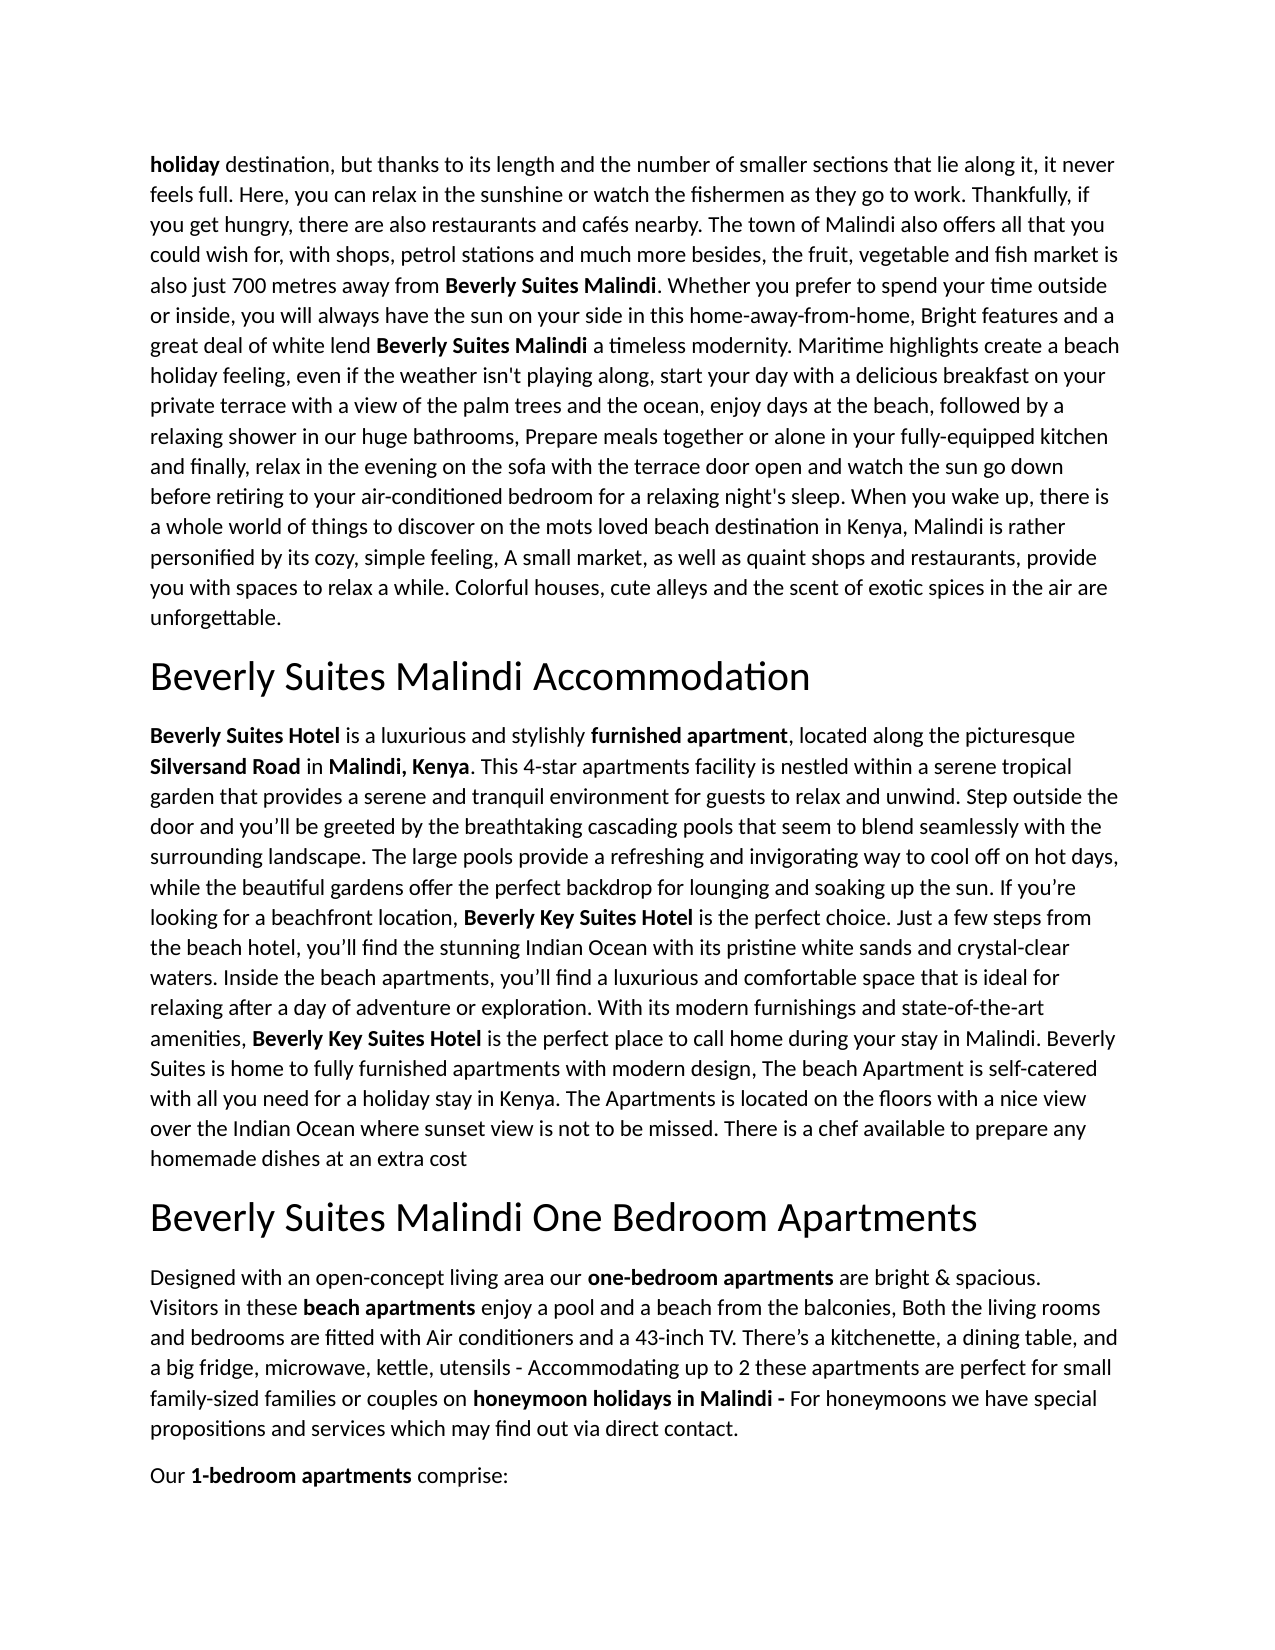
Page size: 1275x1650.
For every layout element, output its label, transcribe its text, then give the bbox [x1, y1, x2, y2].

text Designed with an open-concept living area our one-bedroom apartments are bright & spacious. Visitors in these beach apartments enjoy a pool and a beach from the balconies, Both the living rooms and bedrooms are fitted with Air conditioners and a 43-inch TV. There’s a kitchenette, a dining table, and a big fridge, microwave, kettle, utensils - Accommodating up to 2 these apartments are perfect for small family-sized families or couples on honeymoon holidays in Malindi - For honeymoons we have special propositions and services which may find out via direct contact. [150, 1263, 1125, 1442]
text Beverly Suites Malindi Accommodation [150, 650, 1125, 701]
text Our 1-bedroom apartments comprise: [150, 1461, 1125, 1489]
text Beverly Suites Hotel is a luxurious and stylishly furnished apartment, located along the picturesque Silversand Road in Malindi, Kenya. This 4-star apartments facility is nestled within a serene tropical garden that provides a serene and tranquil environment for guests to relax and unwind. Step outside the door and you’ll be greeted by the breathtaking cascading pools that seem to blend seamlessly with the surrounding landscape. The large pools provide a refreshing and invigorating way to cool off on hot days, while the beautiful gardens offer the perfect backdrop for lounging and soaking up the sun. If you’re looking for a beachfront location, Beverly Key Suites Hotel is the perfect choice. Just a few steps from the beach hotel, you’ll find the stunning Indian Ocean with its pristine white sands and crystal-clear waters. Inside the beach apartments, you’ll find a luxurious and comfortable space that is ideal for relaxing after a day of adventure or exploration. With its modern furnishings and state-of-the-art amenities, Beverly Key Suites Hotel is the perfect place to call home during your stay in Malindi. Beverly Suites is home to fully furnished apartments with modern design, The beach Apartment is self-catered with all you need for a holiday stay in Kenya. The Apartments is located on the floors with a nice view over the Indian Ocean where sunset view is not to be missed. There is a chef available to prepare any homemade dishes at an extra cost [150, 722, 1125, 1172]
text Beverly Suites Malindi One Bedroom Apartments [150, 1191, 1125, 1242]
